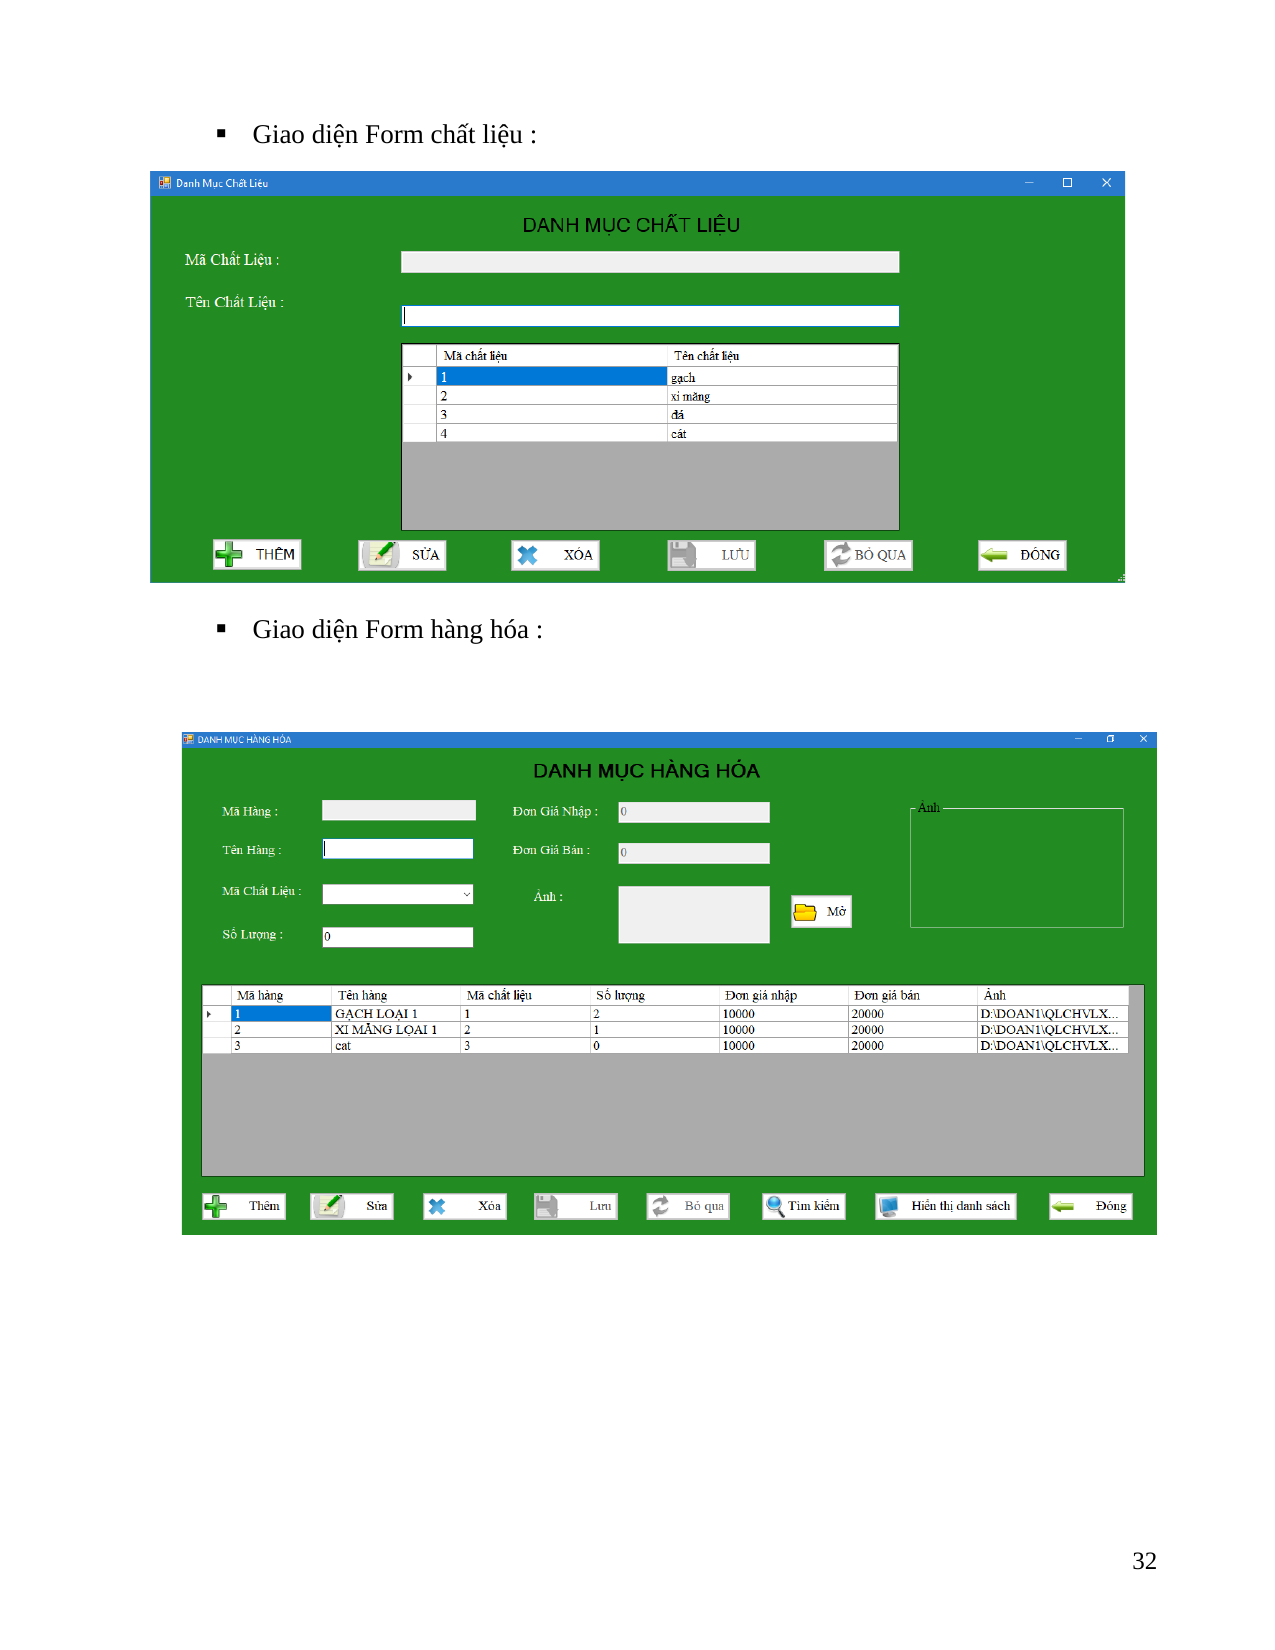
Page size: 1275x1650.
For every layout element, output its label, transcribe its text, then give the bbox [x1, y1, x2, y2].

picture [150, 171, 1125, 583]
list Giao diện Form chất liệu : [215, 118, 1157, 149]
picture [181, 732, 1157, 1235]
